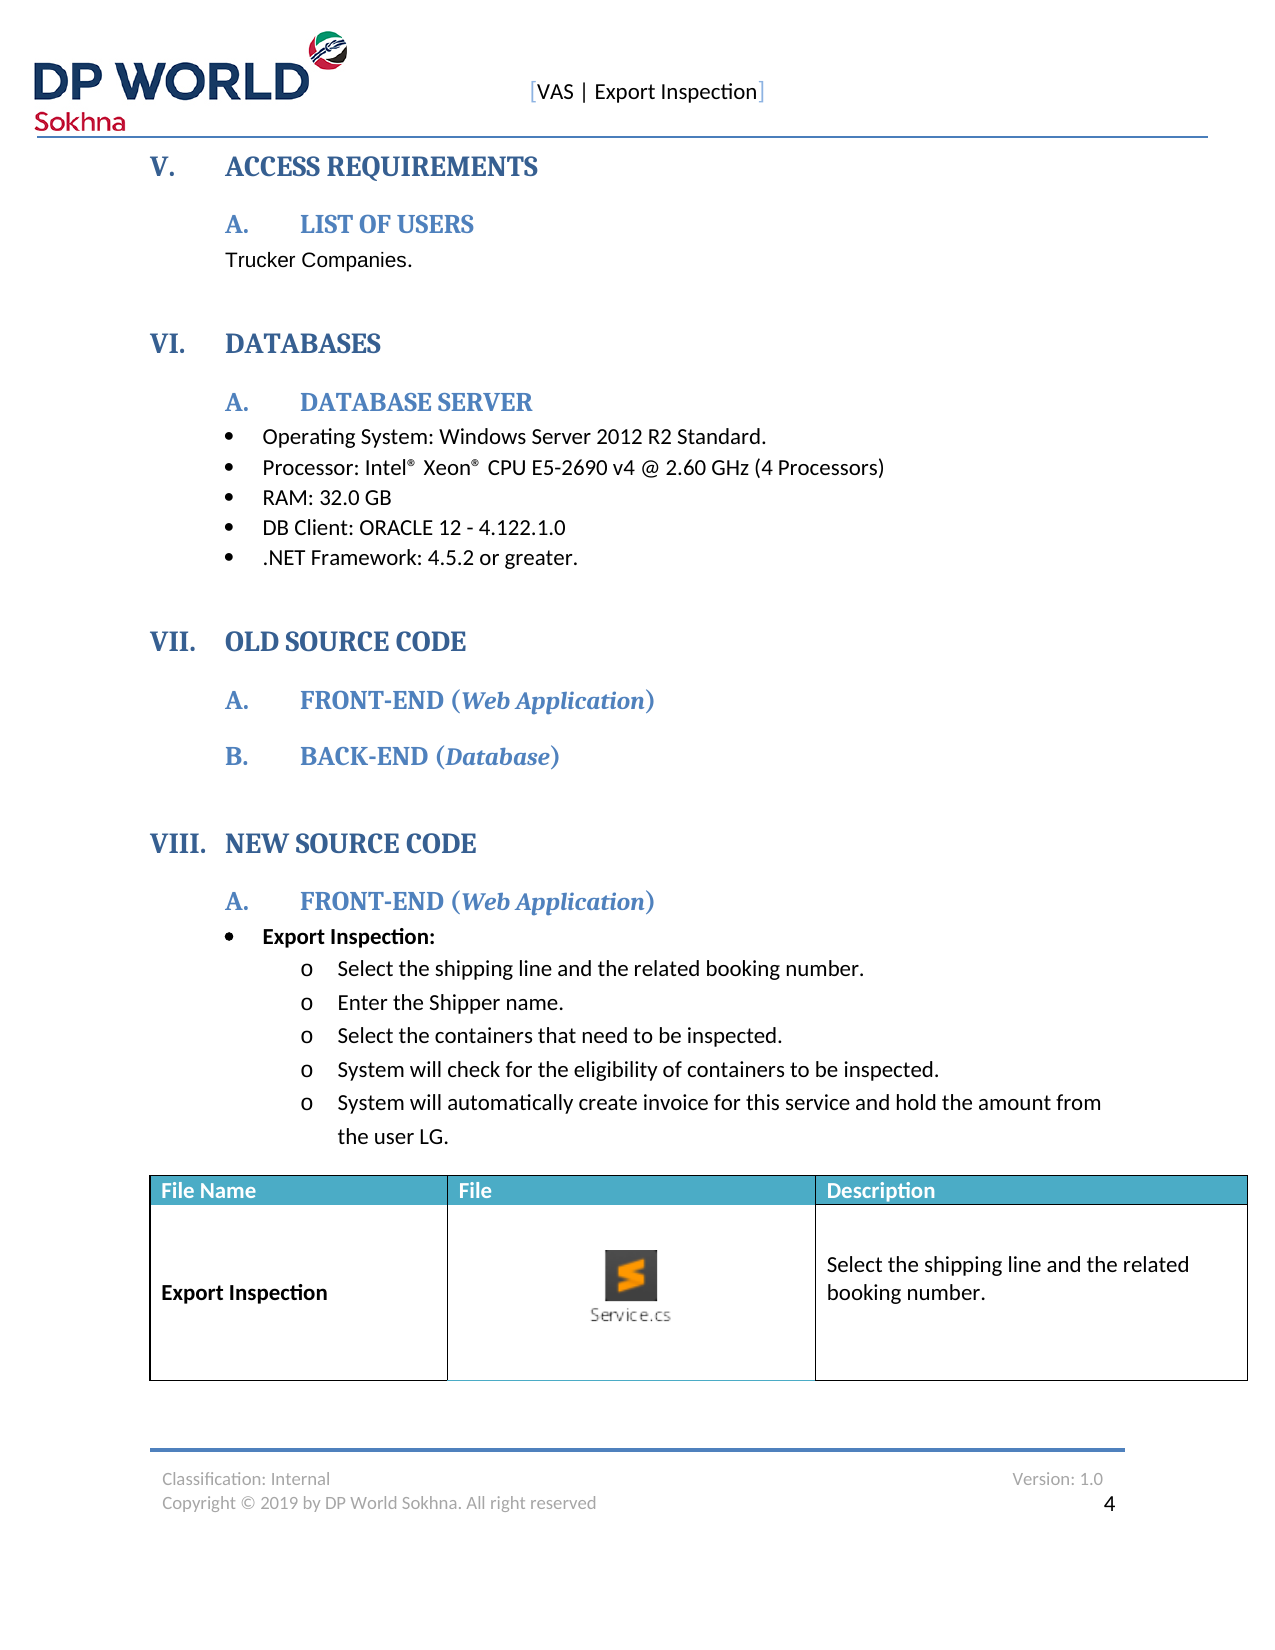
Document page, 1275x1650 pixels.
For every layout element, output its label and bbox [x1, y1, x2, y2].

picture [34, 31, 347, 131]
